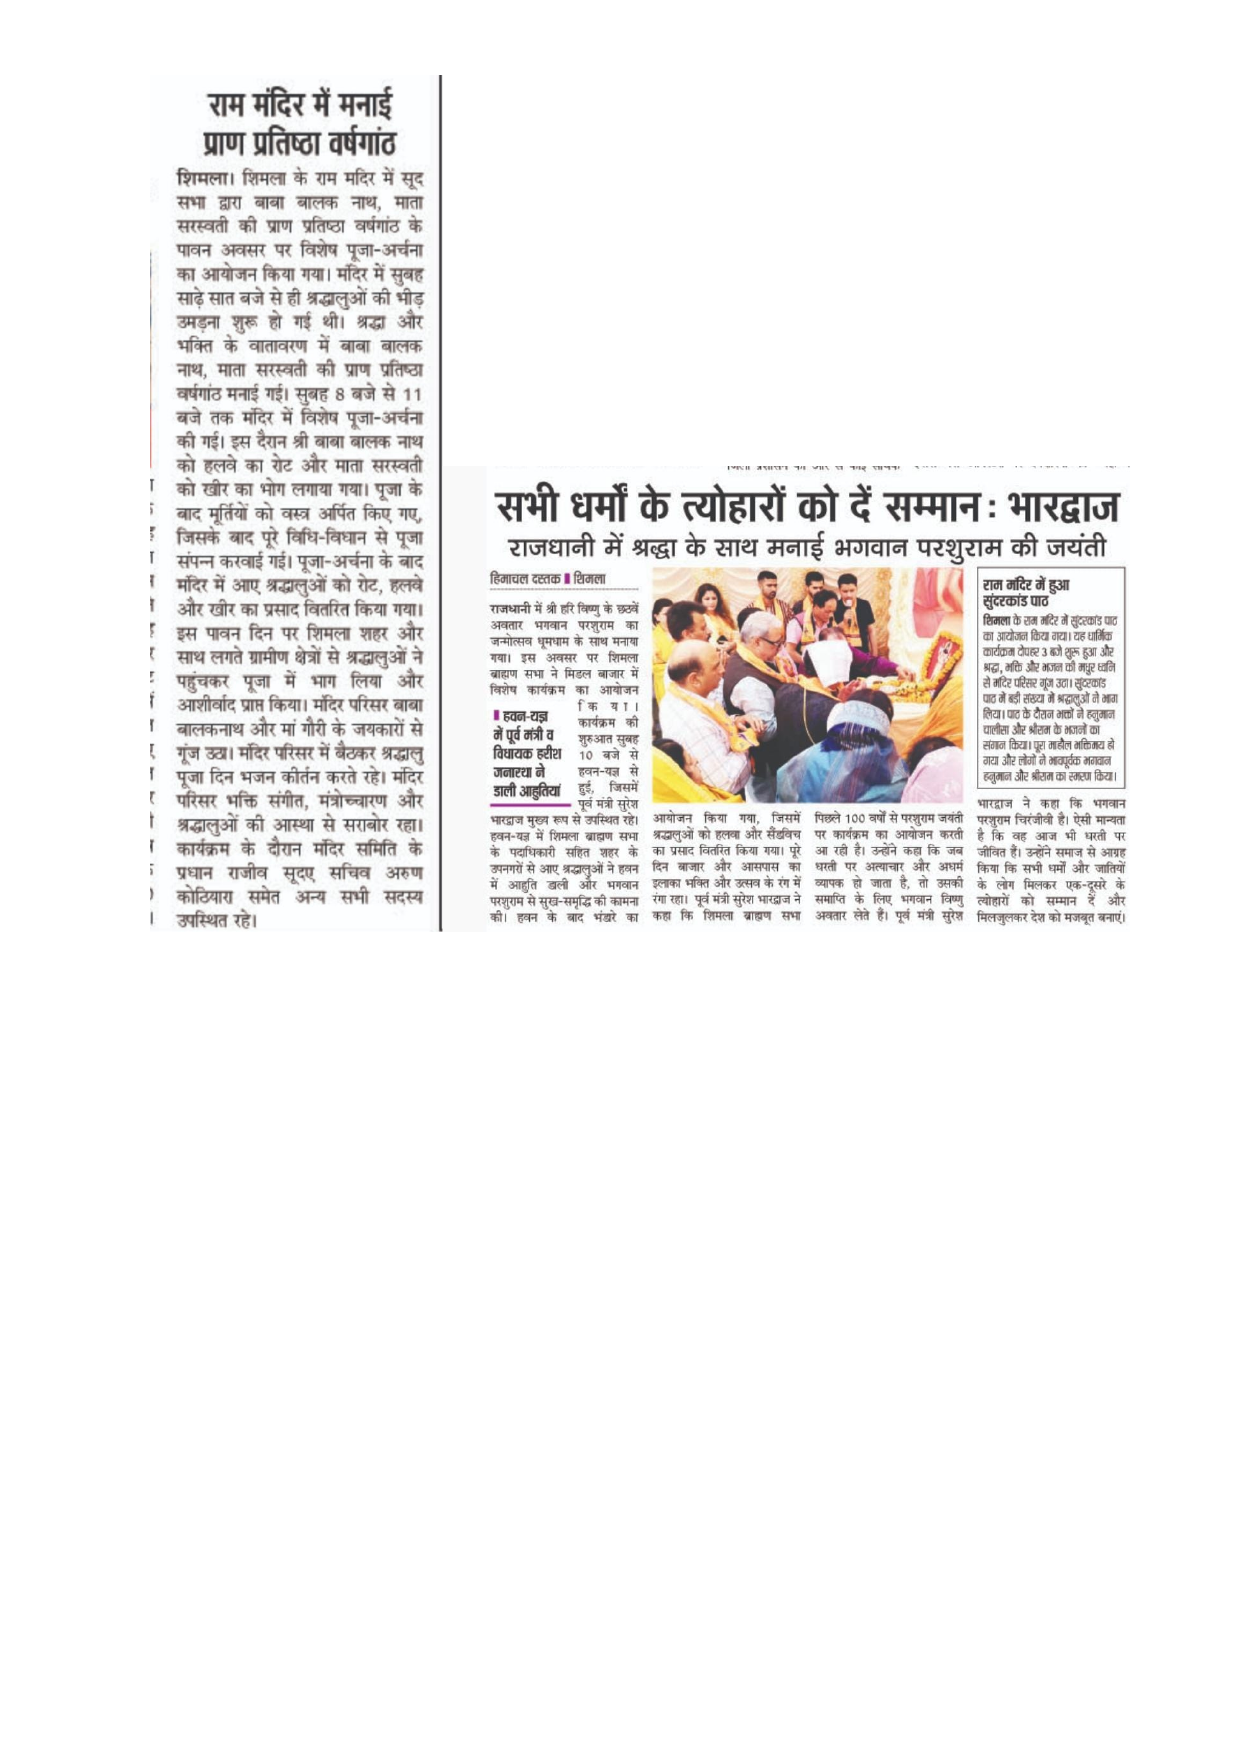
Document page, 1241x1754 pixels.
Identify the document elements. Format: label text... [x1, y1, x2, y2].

picture [150, 75, 1130, 932]
text Annexures (Print Media) [443, 75, 1134, 932]
